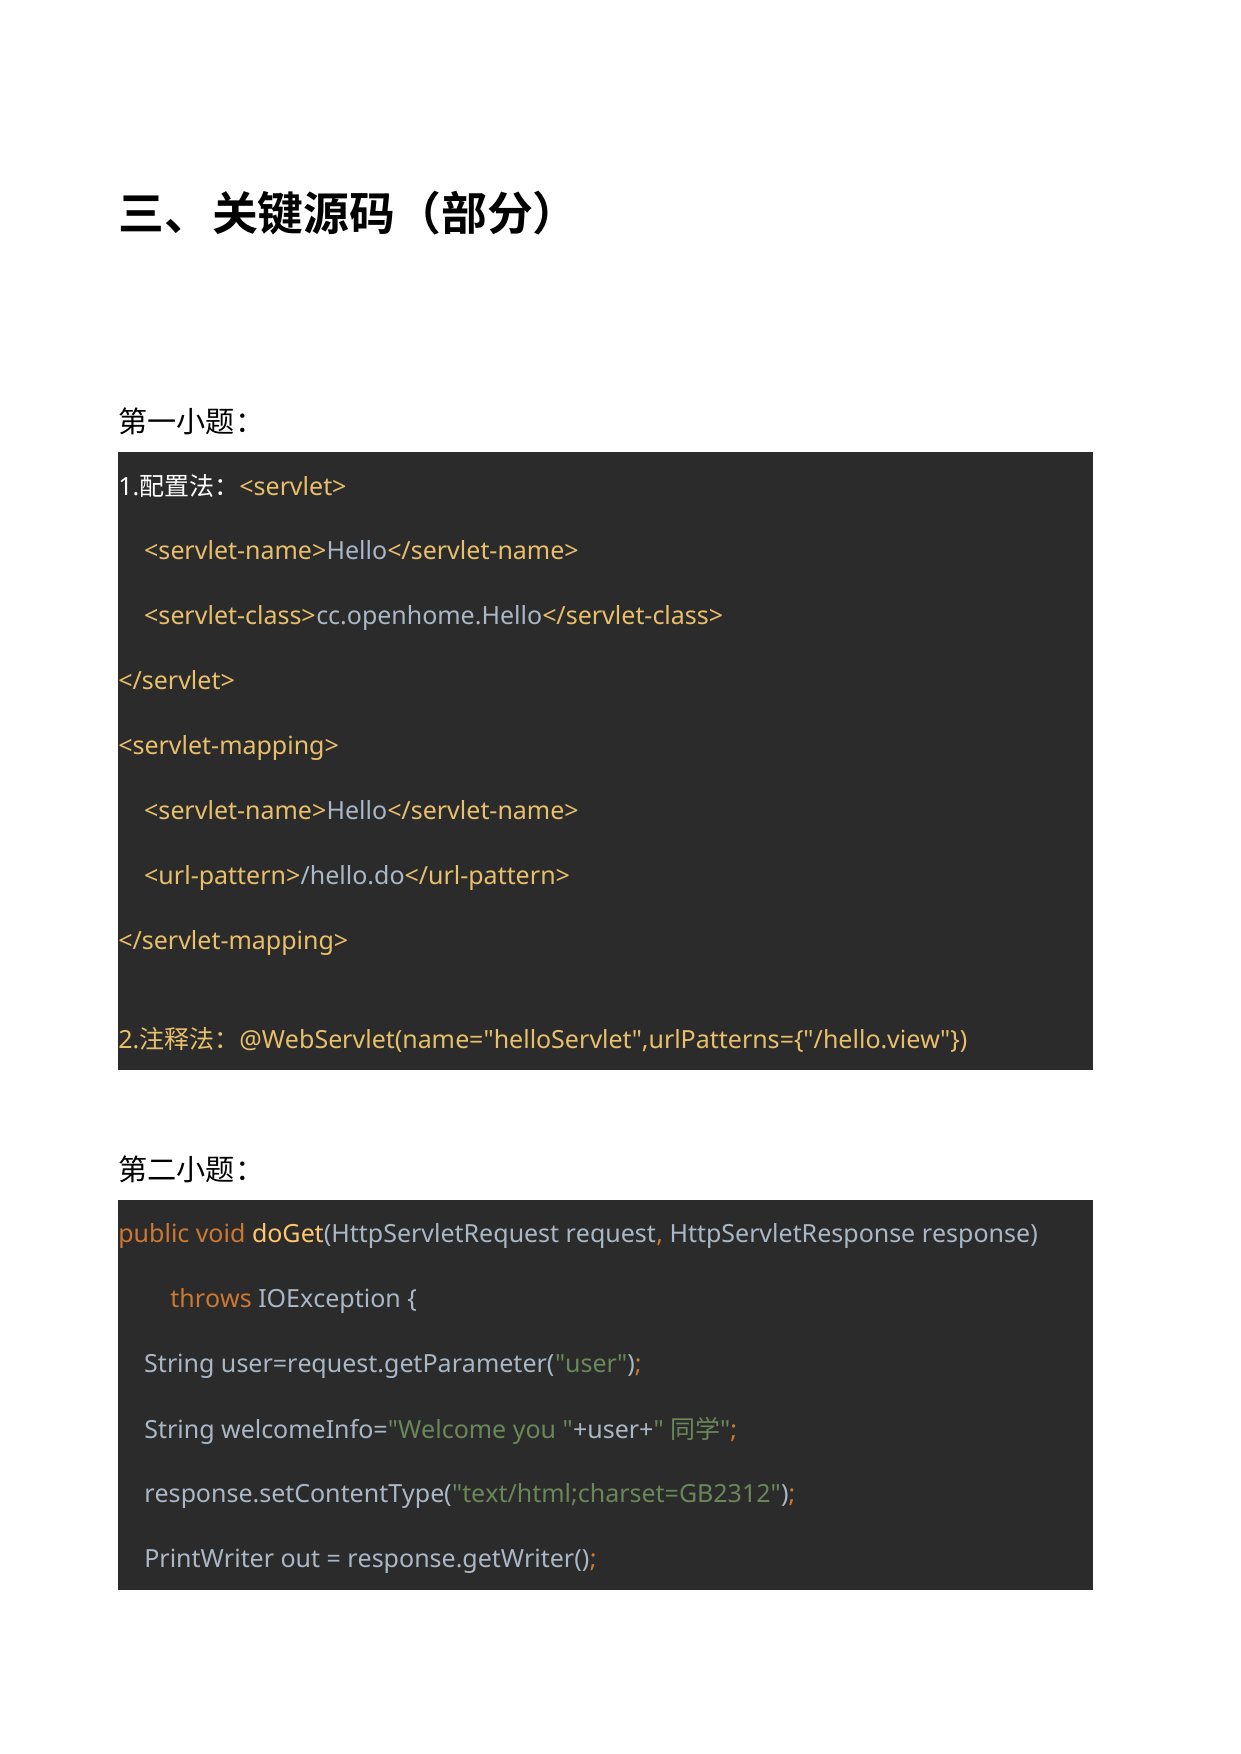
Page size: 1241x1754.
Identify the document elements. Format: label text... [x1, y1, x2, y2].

text 1.配置法：<servlet> <servlet-name>Hello</servlet-name> <servlet-class>cc.openhome.Hello</servlet-class> </servlet> [118, 452, 1093, 712]
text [118, 1200, 1093, 1590]
text 第二小题： [118, 1135, 1093, 1200]
text 2.注释法：@WebServlet(name="helloServlet",urlPatterns={"/hello.view"}) [118, 1005, 1093, 1070]
text 第一小题： [118, 387, 1093, 452]
subtitle 关键源码（部分） [118, 162, 1093, 259]
text <servlet-mapping> <servlet-name>Hello</servlet-name> <url-pattern>/hello.do</url-pattern> </servlet-mapping> [118, 712, 1093, 972]
